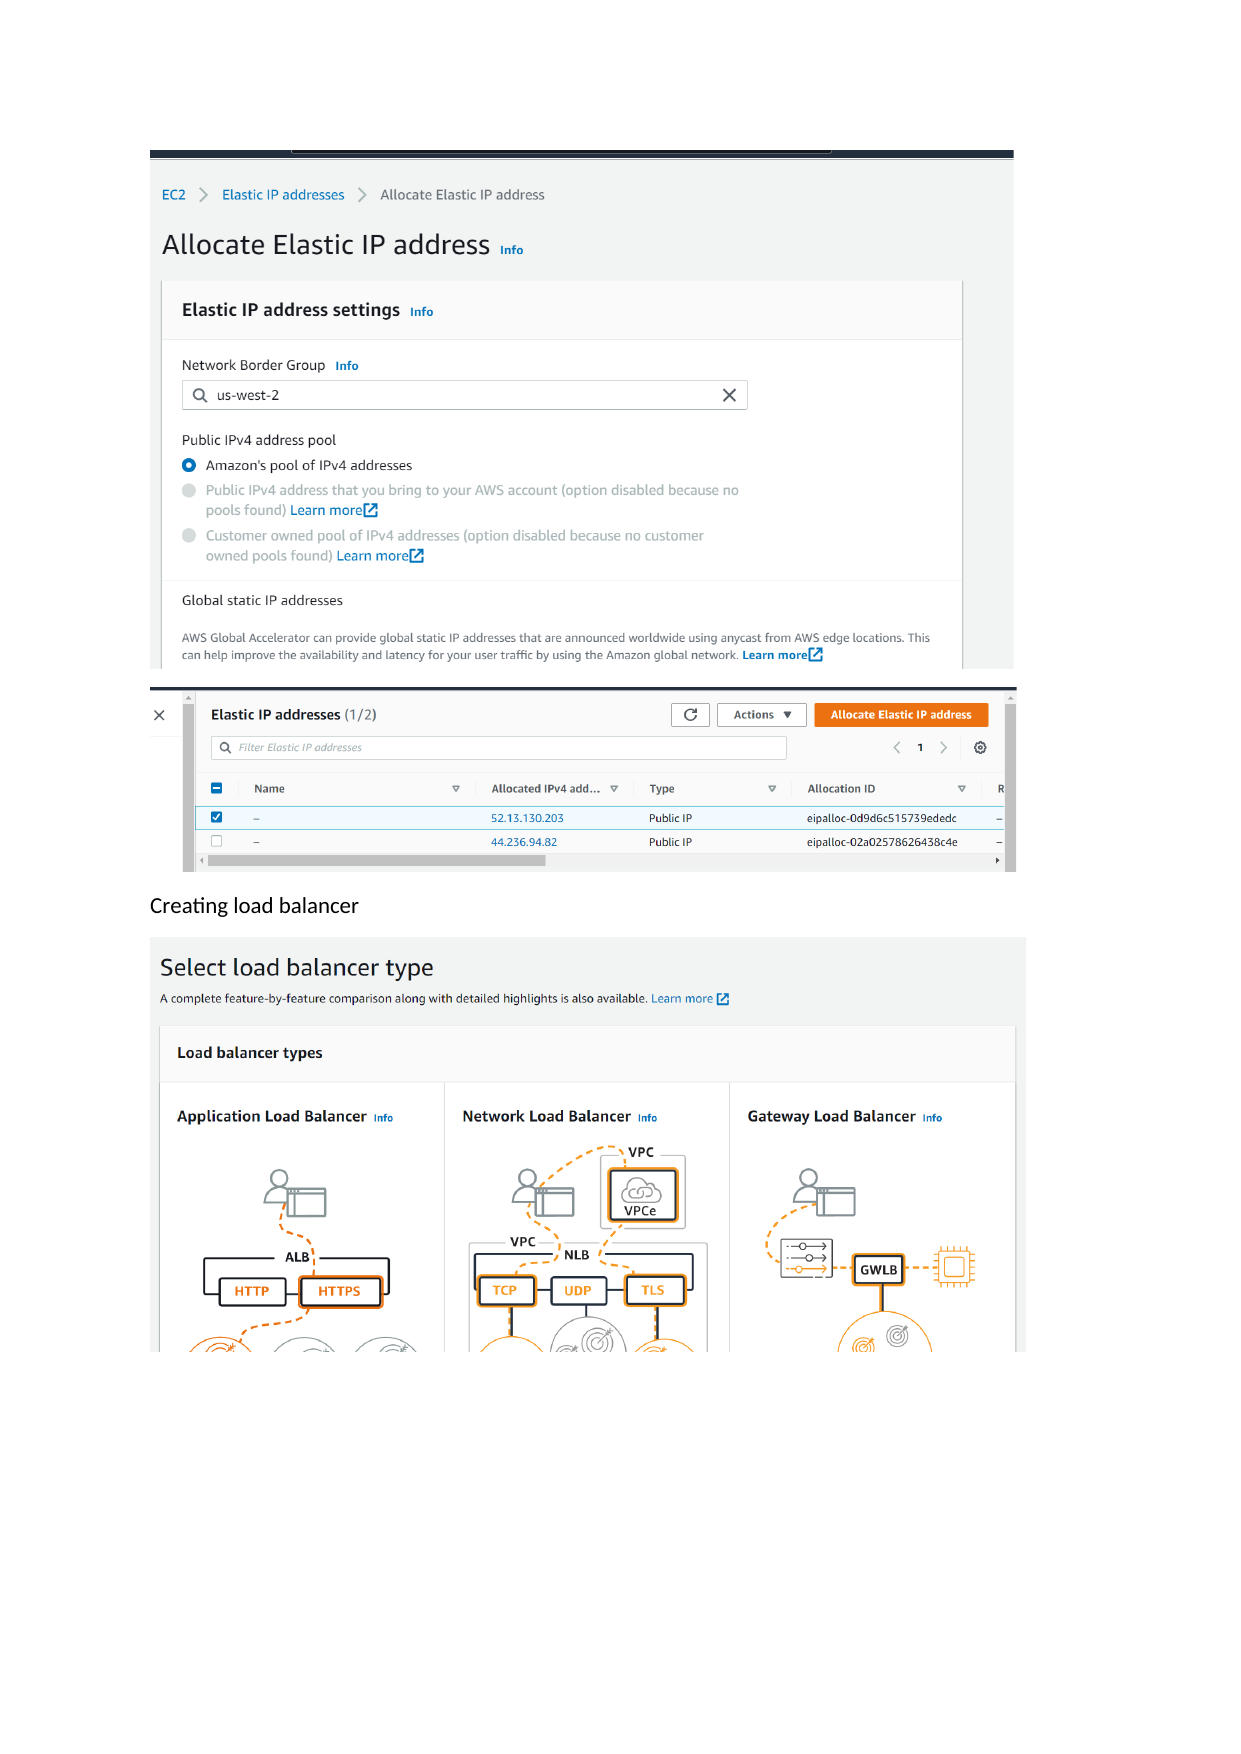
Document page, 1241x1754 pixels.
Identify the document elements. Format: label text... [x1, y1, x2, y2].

picture [150, 687, 1017, 872]
picture [150, 937, 1027, 1352]
picture [150, 150, 1014, 669]
text Creating load balancer [150, 891, 1090, 919]
